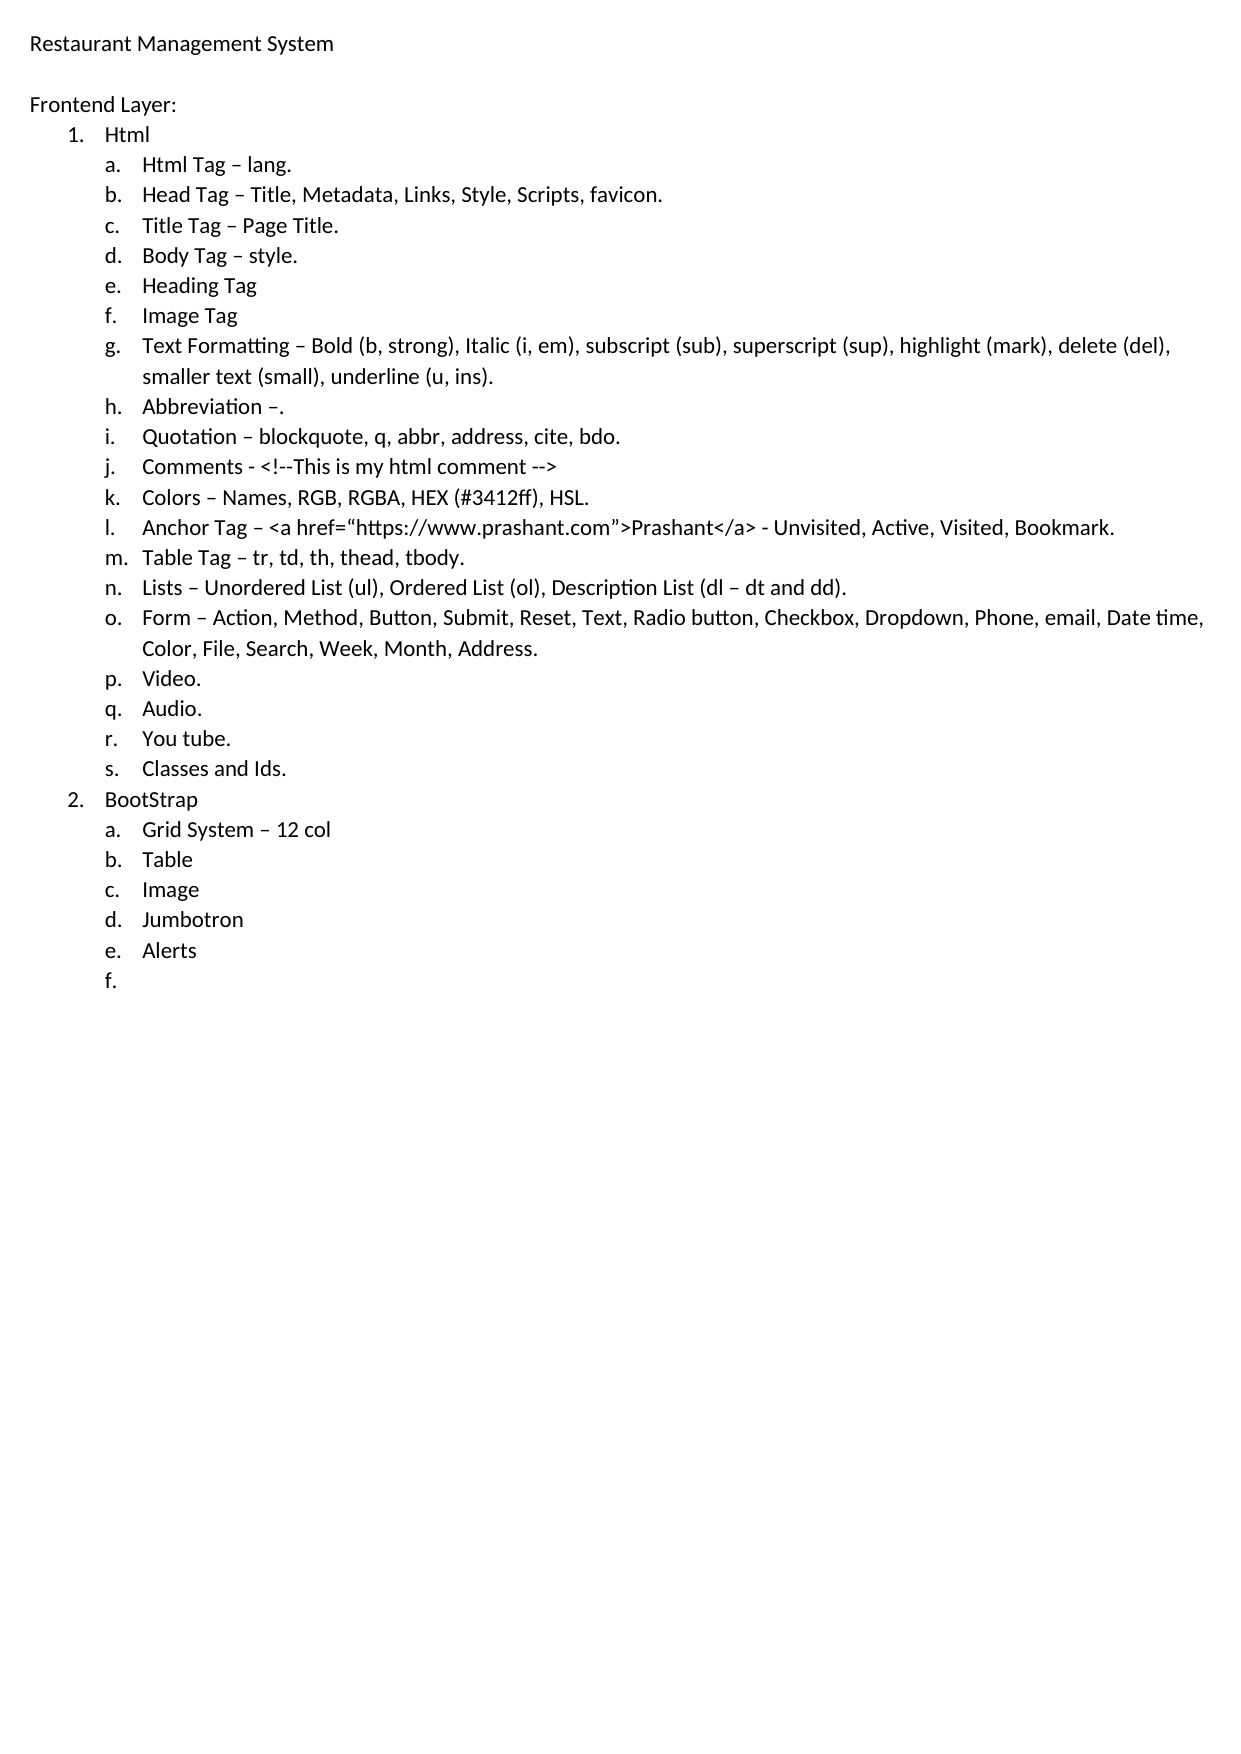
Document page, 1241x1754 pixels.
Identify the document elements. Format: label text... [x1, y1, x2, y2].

list Alerts [104, 936, 1211, 964]
text Frontend Layer: [29, 90, 1211, 118]
list Classes and Ids. [104, 754, 1211, 783]
list Lists – Unordered List (ul), Ordered List (ol), Description List (dl – dt and dd). [104, 573, 1211, 601]
list Image [104, 875, 1211, 903]
list Audio. [104, 694, 1211, 722]
text Restaurant Management System [29, 29, 1211, 58]
list Html [67, 120, 1211, 148]
list Jumbotron [104, 906, 1211, 934]
list Abbreviation –. [104, 392, 1211, 420]
list Video. [104, 664, 1211, 692]
list Image Tag [104, 301, 1211, 329]
list Table Tag – tr, td, th, thead, tbody. [104, 543, 1211, 571]
list Quotation – blockquote, q, abbr, address, cite, bdo. [104, 422, 1211, 450]
list Heading Tag [104, 271, 1211, 299]
list You tube. [104, 724, 1211, 752]
list Body Tag – style. [104, 241, 1211, 269]
list BootStrap [67, 785, 1211, 813]
list Anchor Tag – <a href=“https://www.prashant.com”>Prashant</a> - Unvisited, Active, Visited, Bookmark. [104, 513, 1211, 541]
list Colors – Names, RGB, RGBA, HEX (#3412ff), HSL. [104, 483, 1211, 511]
list Title Tag – Page Title. [104, 211, 1211, 239]
list Text Formatting – Bold (b, strong), Italic (i, em), subscript (sub), superscript (sup), highlight (mark), delete (del), smaller text (small), underline (u, ins). [104, 332, 1211, 390]
list Comments - <!--This is my html comment --> [104, 452, 1211, 481]
list Html Tag – lang. [104, 150, 1211, 178]
list Head Tag – Title, Metadata, Links, Style, Scripts, favicon. [104, 181, 1211, 209]
list Grid System – 12 col [104, 815, 1211, 843]
list Table [104, 845, 1211, 873]
list Form – Action, Method, Button, Submit, Reset, Text, Radio button, Checkbox, Dropdown, Phone, email, Date time, Color, File, Search, Week, Month, Address. [104, 603, 1211, 662]
